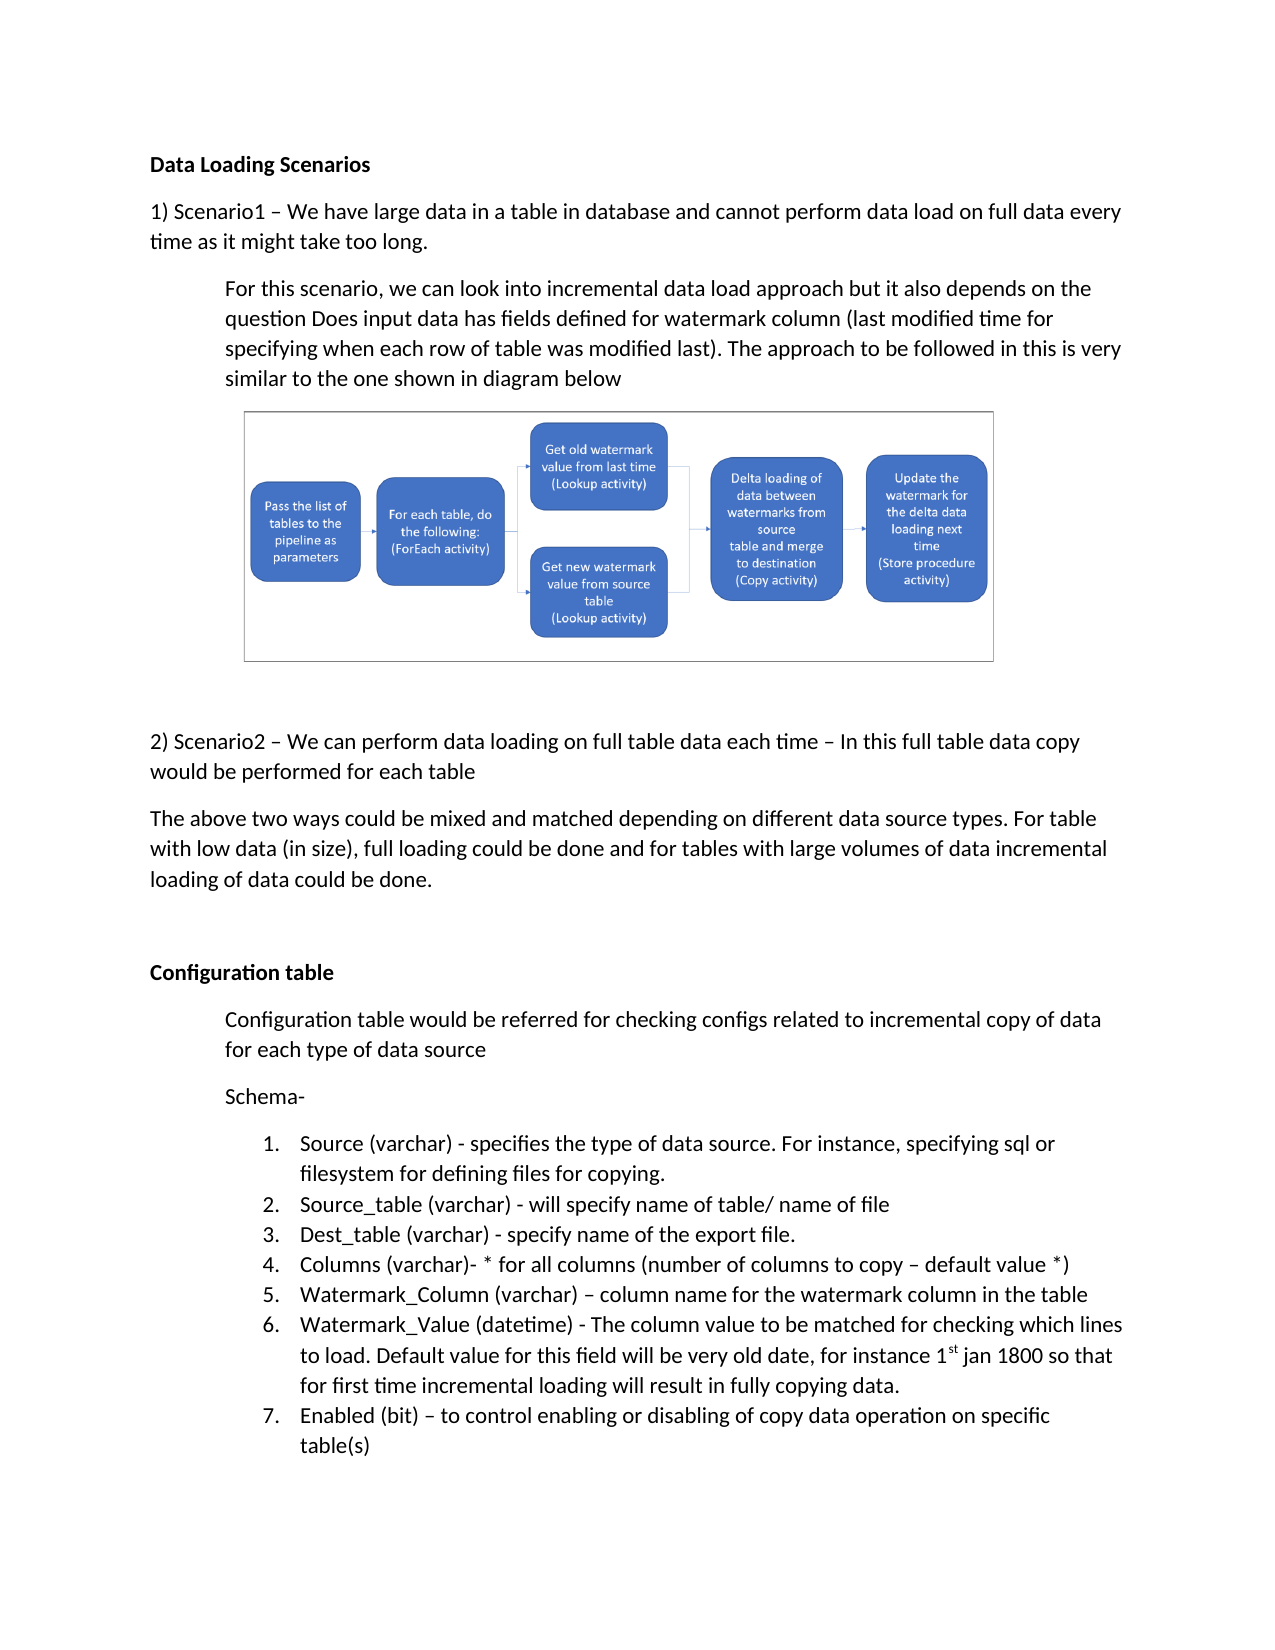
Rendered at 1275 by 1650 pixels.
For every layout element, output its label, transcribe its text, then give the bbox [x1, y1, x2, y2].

list Dest_table (varchar) - specify name of the export file. [262, 1220, 1125, 1248]
text 2) Scenario2 – We can perform data loading on full table data each time – In this full table data copy would be performed for each table [150, 727, 1125, 785]
text Schema- [150, 1082, 1125, 1110]
list Source_table (varchar) - will specify name of table/ name of file [262, 1190, 1125, 1218]
text The above two ways could be mixed and matched depending on different data source types. For table with low data (in size), full loading could be done and for tables with large volumes of data incremental loading of data could be done. [150, 804, 1125, 893]
list Watermark_Column (varchar) – column name for the watermark column in the table [262, 1280, 1125, 1308]
list Enabled (bit) – to control enabling or disabling of copy data operation on specific table(s) [262, 1401, 1125, 1459]
text Configuration table would be referred for checking configs related to incremental copy of data for each type of data source [150, 1005, 1125, 1063]
text Data Loading Scenarios [150, 150, 1125, 178]
text Configuration table [150, 958, 1125, 986]
list Watermark_Value (datetime) - The column value to be matched for checking which lines to load. Default value for this field will be very old date, for instance 1st jan 1800 so that for first time incremental loading will result in fully copying data. [262, 1311, 1125, 1399]
text For this scenario, we can look into incremental data load approach but it also depends on the question Does input data has fields defined for watermark column (last modified time for specifying when each row of table was modified last). The approach to be followed in this is very similar to the one shown in diagram below [225, 274, 1125, 393]
list Columns (varchar)- * for all columns (number of columns to copy – default value *) [262, 1250, 1125, 1278]
text 1) Scenario1 – We have large data in a table in database and cannot perform data load on full data every time as it might take too long. [150, 197, 1125, 255]
list Source (varchar) - specifies the type of data source. For instance, specifying sql or filesystem for defining files for copying. [262, 1129, 1125, 1187]
